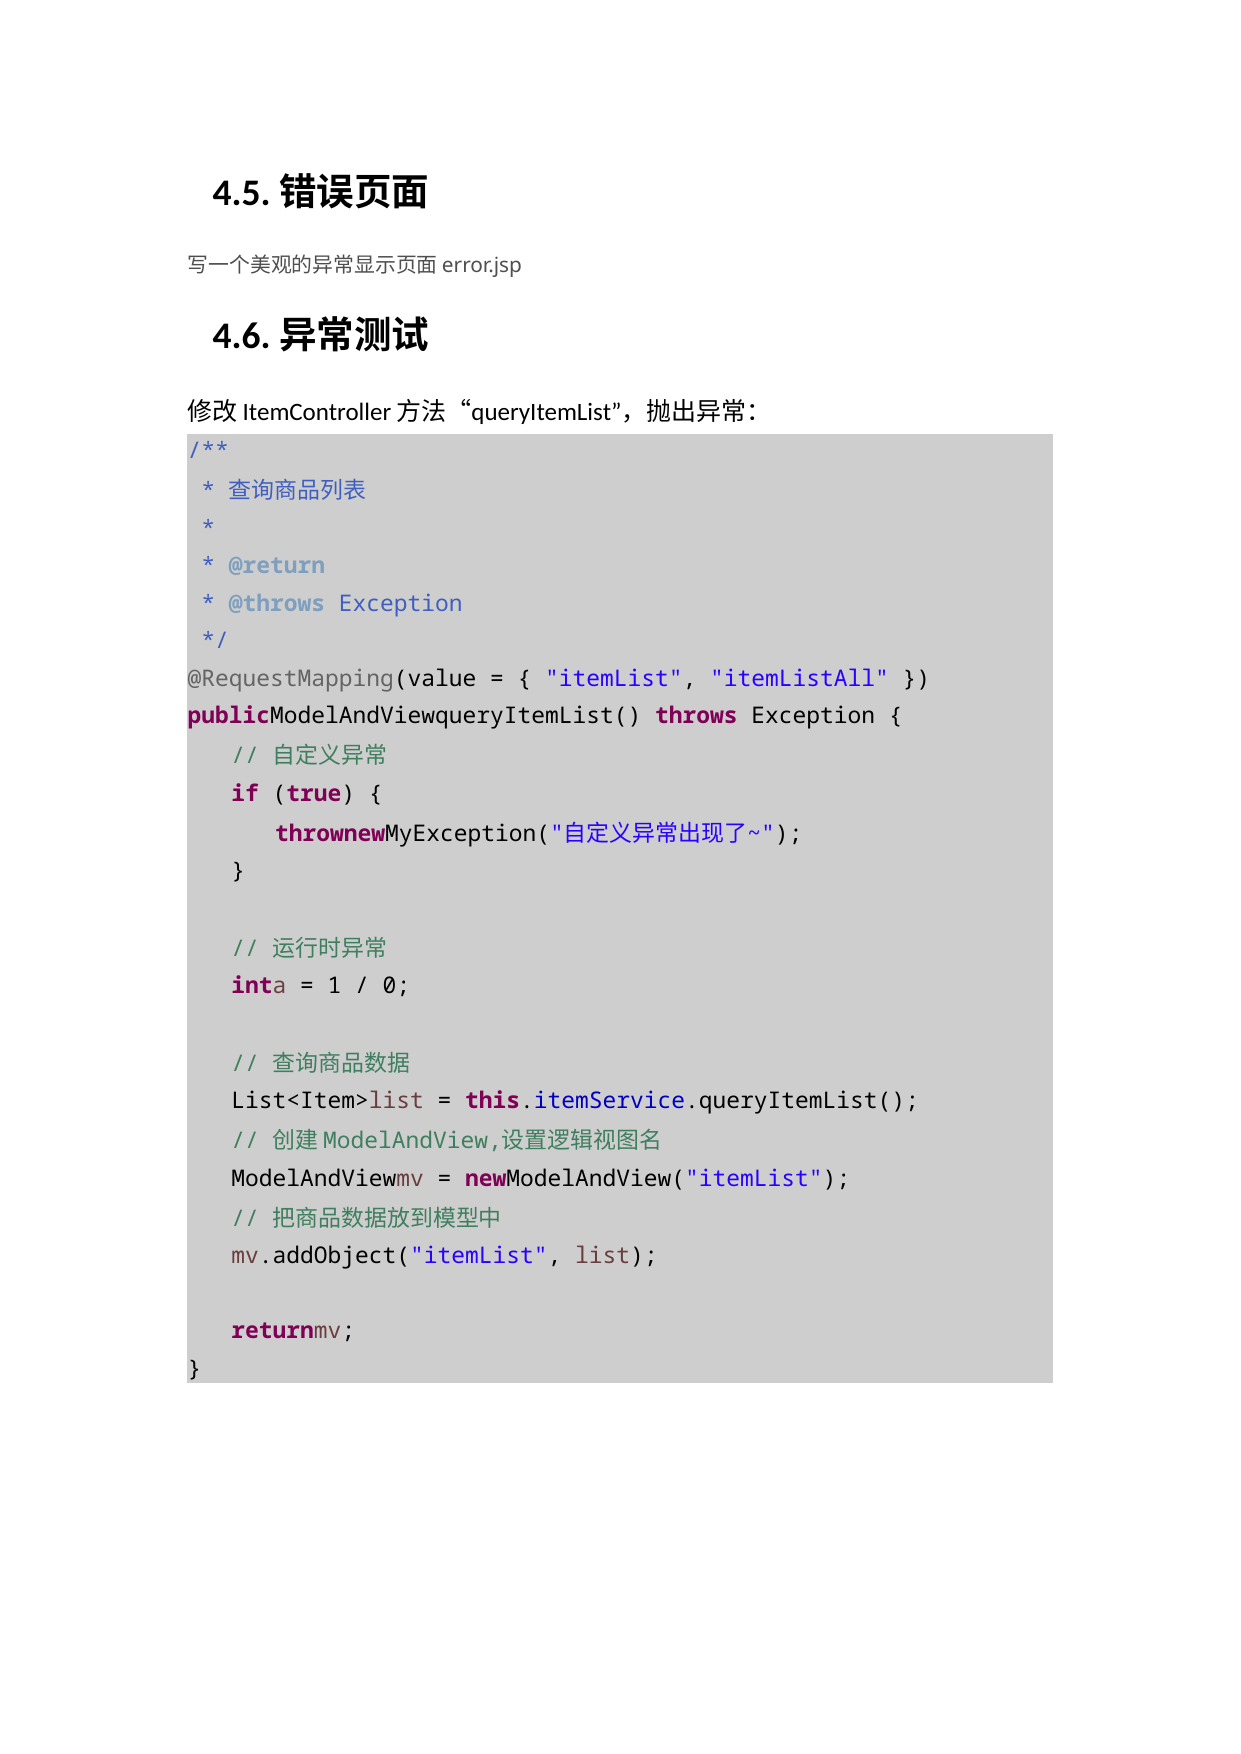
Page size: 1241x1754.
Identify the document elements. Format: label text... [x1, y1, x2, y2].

text * [187, 512, 1053, 543]
text inta = 1 / 0; [187, 969, 1053, 1001]
text } [187, 854, 1053, 886]
text * @throws Exception [187, 587, 1053, 618]
text * @return [187, 549, 1053, 581]
text // 自定义异常 [187, 737, 1053, 770]
text 写一个美观的异常显示页面error.jsp [442, 248, 1053, 278]
text if (true) { [187, 777, 1053, 808]
text // 把商品数据放到模型中 [187, 1199, 1053, 1233]
text 修改ItemController方法“queryItemList”，抛出异常： [187, 391, 1053, 427]
subtitle 异常测试 [212, 305, 1053, 359]
text * 查询商品列表 [187, 472, 1053, 505]
text List<Item>list = this.itemService.queryItemList(); [187, 1084, 1053, 1116]
text // 创建ModelAndView,设置逻辑视图名 [187, 1122, 1053, 1155]
text } [187, 1352, 1053, 1383]
text @RequestMapping(value = { "itemList", "itemListAll" }) [187, 662, 1053, 693]
subtitle 错误页面 [212, 162, 1053, 216]
text // 运行时异常 [187, 929, 1053, 963]
text mv.addObject("itemList", list); [187, 1239, 1053, 1271]
text thrownewMyException("自定义异常出现了~"); [187, 814, 1053, 848]
text returnmv; [187, 1314, 1053, 1346]
text // 查询商品数据 [187, 1044, 1053, 1078]
text publicModelAndViewqueryItemList() throws Exception { [187, 699, 1053, 731]
text ModelAndViewmv = newModelAndView("itemList"); [187, 1162, 1053, 1193]
text /** [187, 434, 1053, 466]
text */ [187, 624, 1053, 656]
